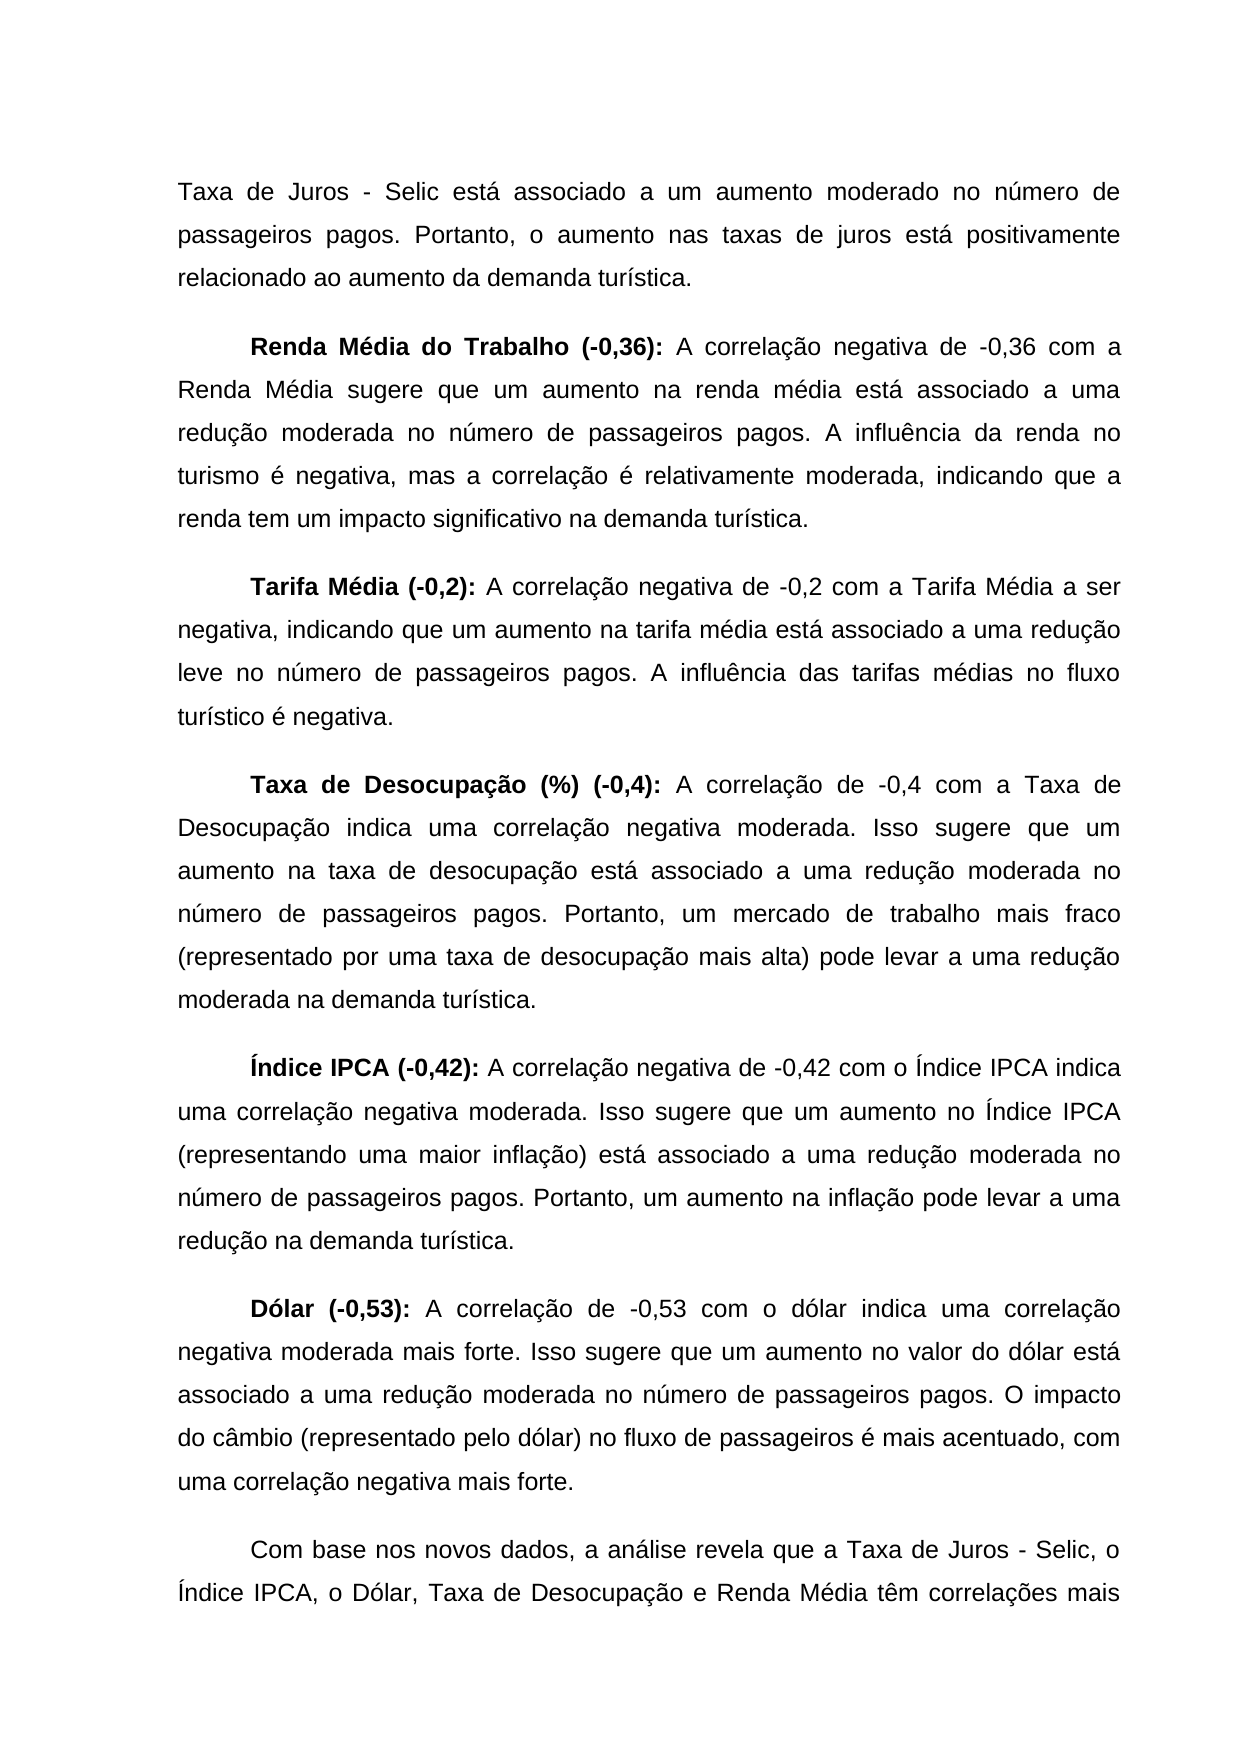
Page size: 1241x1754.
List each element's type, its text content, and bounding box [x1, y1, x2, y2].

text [177, 1535, 1122, 1607]
text Renda Média do Trabalho (-0,36): A correlação negativa de -0,36 com a Renda Média sugere que um aumento na renda média está associado a uma redução moderada no número de passageiros pagos. A influência da renda no turismo é negativa, mas a correlação é relativamente moderada, indicando que a renda tem um impacto significativo na demanda turística. [177, 332, 1122, 533]
text Dólar (-0,53): A correlação de -0,53 com o dólar indica uma correlação negativa moderada mais forte. Isso sugere que um aumento no valor do dólar está associado a uma redução moderada no número de passageiros pagos. O impacto do câmbio (representado pelo dólar) no fluxo de passageiros é mais acentuado, com uma correlação negativa mais forte. [177, 1294, 1122, 1495]
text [177, 177, 1122, 292]
text Índice IPCA (-0,42): A correlação negativa de -0,42 com o Índice IPCA indica uma correlação negativa moderada. Isso sugere que um aumento no Índice IPCA (representando uma maior inflação) está associado a uma redução moderada no número de passageiros pagos. Portanto, um aumento na inflação pode levar a uma redução na demanda turística. [177, 1053, 1122, 1255]
text Taxa de Desocupação (%) (-0,4): A correlação de -0,4 com a Taxa de Desocupação indica uma correlação negativa moderada. Isso sugere que um aumento na taxa de desocupação está associado a uma redução moderada no número de passageiros pagos. Portanto, um mercado de trabalho mais fraco (representado por uma taxa de desocupação mais alta) pode levar a uma redução moderada na demanda turística. [177, 770, 1122, 1014]
text Tarifa Média (-0,2): A correlação negativa de -0,2 com a Tarifa Média a ser negativa, indicando que um aumento na tarifa média está associado a uma redução leve no número de passageiros pagos. A influência das tarifas médias no fluxo turístico é negativa. [177, 572, 1122, 730]
